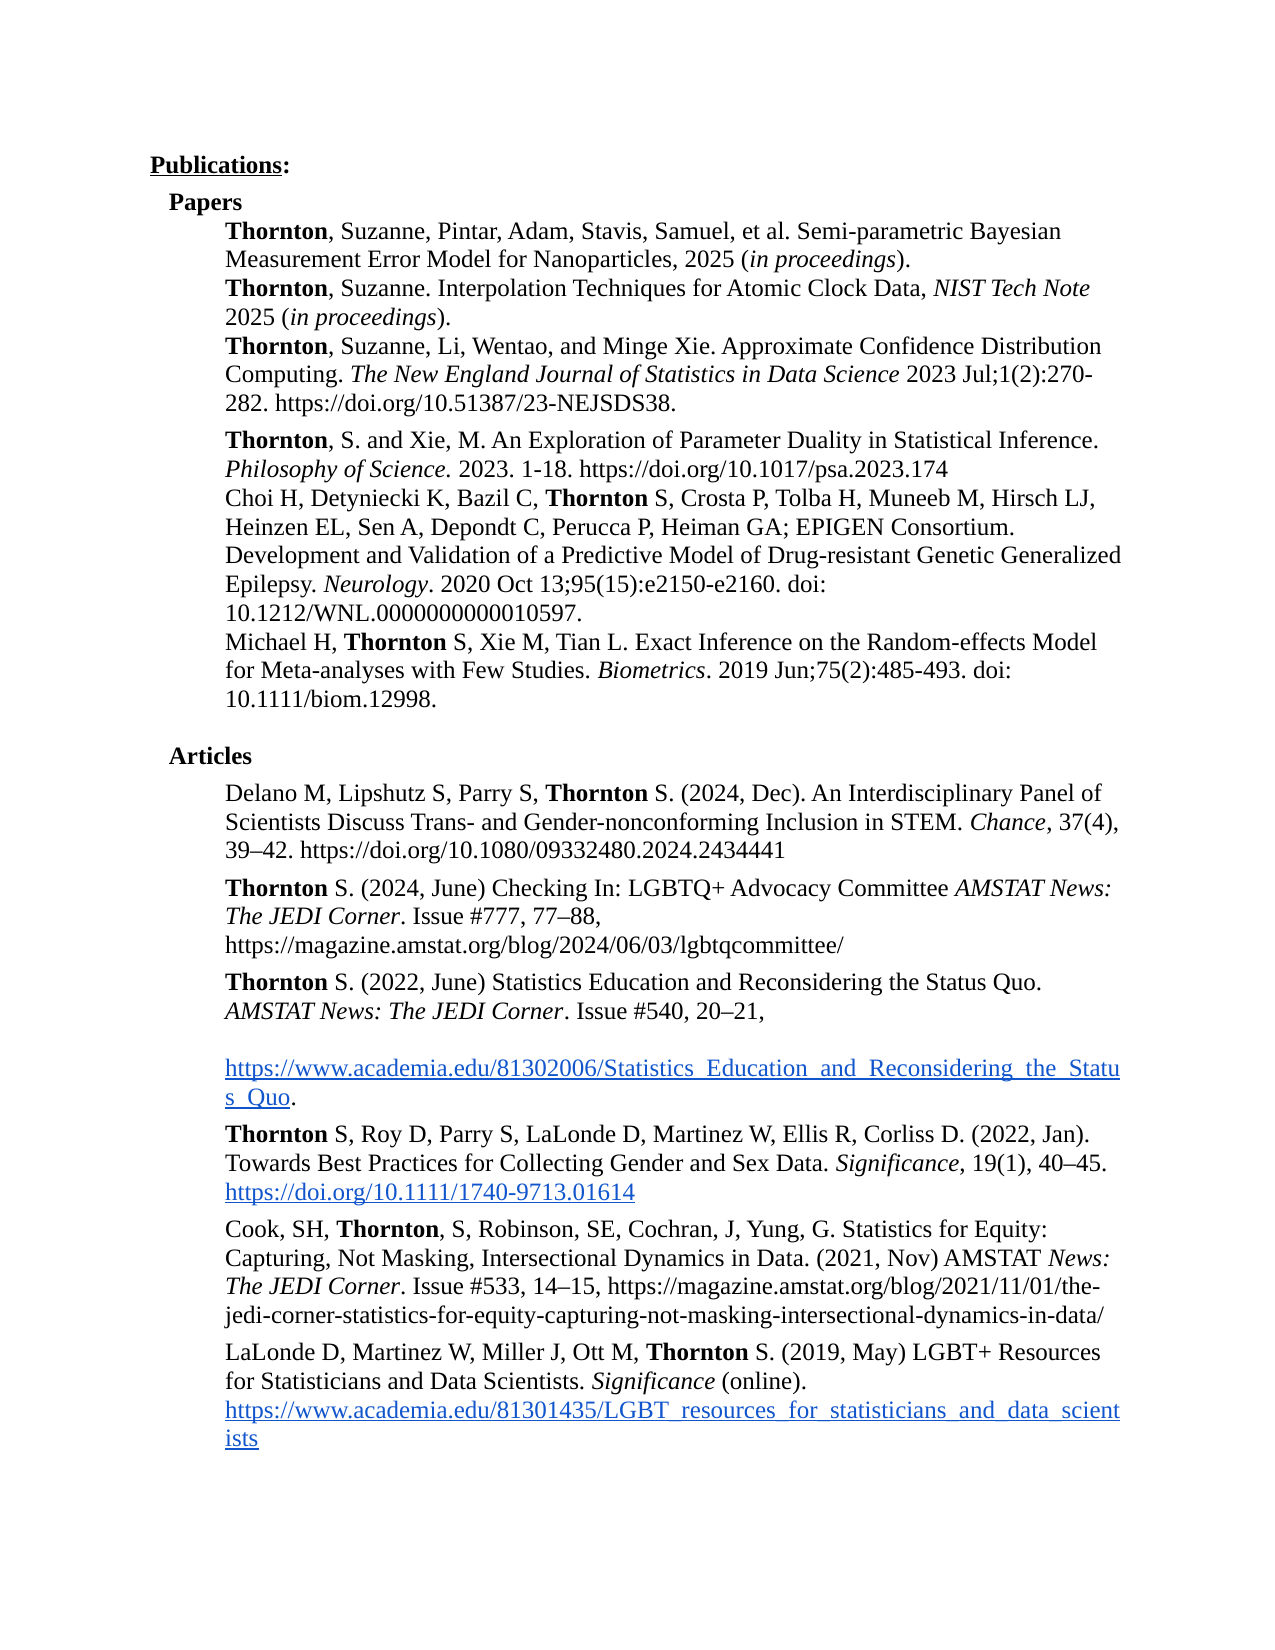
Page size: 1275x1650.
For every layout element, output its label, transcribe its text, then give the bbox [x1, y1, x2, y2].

text Cook, SH, Thornton, S, Robinson, SE, Cochran, J, Yung, G. Statistics for Equity: Capturing, Not Masking, Intersectional Dynamics in Data. (2021, Nov) AMSTAT News: The JEDI Corner. Issue #533, 14–15, https://magazine.amstat.org/blog/2021/11/01/the-jedi-corner-statistics-for-equity-capturing-not-masking-intersectional-dynamics-in-data/ [225, 1214, 1125, 1329]
text Choi H, Detyniecki K, Bazil C, Thornton S, Crosta P, Tolba H, Muneeb M, Hirsch LJ, Heinzen EL, Sen A, Depondt C, Perucca P, Heiman GA; EPIGEN Consortium. Development and Validation of a Predictive Model of Drug-resistant Genetic Generalized Epilepsy. Neurology. 2020 Oct 13;95(15):e2150-e2160. doi: 10.1212/WNL.0000000000010597. [225, 483, 1125, 627]
text Thornton S, Roy D, Parry S, LaLonde D, Martinez W, Ellis R, Corliss D. (2022, Jan). Towards Best Practices for Collecting Gender and Sex Data. Significance, 19(1), 40–45. https://doi.org/10.1111/1740-9713.01614 [225, 1120, 1125, 1206]
text Thornton, Suzanne, Li, Wentao, and Minge Xie. Approximate Confidence Distribution Computing. The New England Journal of Statistics in Data Science 2023 Jul;1(2):270-282. https://doi.org/10.51387/23-NEJSDS38. [225, 331, 1125, 417]
text Michael H, Thornton S, Xie M, Tian L. Exact Inference on the Random-effects Model for Meta-analyses with Few Studies. Biometrics. 2019 Jun;75(2):485-493. doi: 10.1111/biom.12998. [225, 627, 1125, 713]
text Thornton, S. and Xie, M. An Exploration of Parameter Duality in Statistical Inference. Philosophy of Science. 2023. 1-18. https://doi.org/10.1017/psa.2023.174 [225, 425, 1125, 483]
text Thornton, Suzanne. Interpolation Techniques for Atomic Clock Data, NIST Tech Note 2025 (in proceedings). [225, 273, 1125, 331]
text Thornton, Suzanne, Pintar, Adam, Stavis, Samuel, et al. Semi-parametric Bayesian Measurement Error Model for Nanoparticles, 2025 (in proceedings). [225, 216, 1125, 273]
text Articles [150, 742, 1125, 770]
text Publications: [150, 150, 1125, 179]
text Thornton S. (2022, June) Statistics Education and Reconsidering the Status Quo. AMSTAT News: The JEDI Corner. Issue #540, 20–21, ​​https://www.academia.edu/81302006/Statistics_Education_and_Reconsidering_the_Status_Quo. [225, 968, 1125, 1112]
text Thornton S. (2024, June) Checking In: LGBTQ+ Advocacy Committee AMSTAT News: The JEDI Corner. Issue #777, 77–88, https://magazine.amstat.org/blog/2024/06/03/lgbtqcommittee/ [225, 873, 1125, 959]
text Papers [150, 187, 1125, 216]
text Delano M, Lipshutz S, Parry S, Thornton S. (2024, Dec). An Interdisciplinary Panel of Scientists Discuss Trans- and Gender-nonconforming Inclusion in STEM. Chance, 37(4), 39–42. https://doi.org/10.1080/09332480.2024.2434441 [225, 779, 1125, 865]
